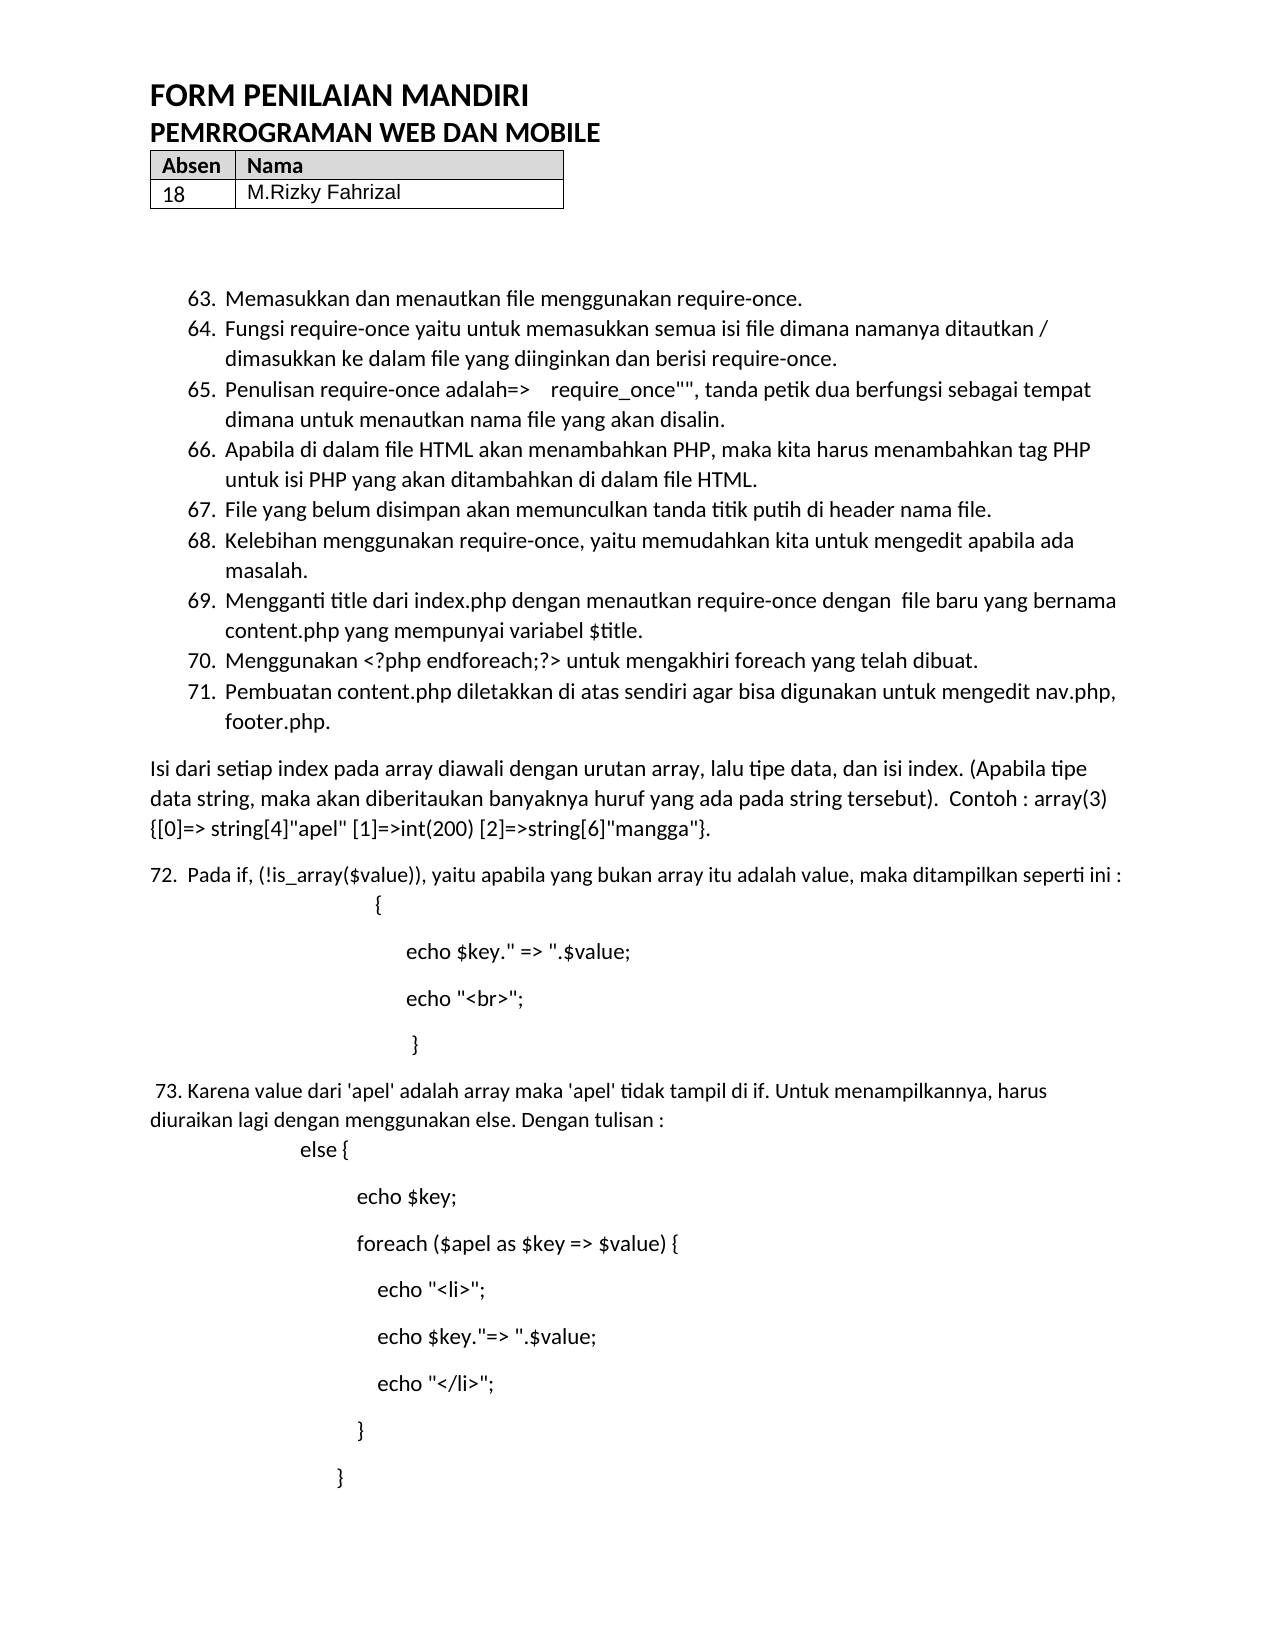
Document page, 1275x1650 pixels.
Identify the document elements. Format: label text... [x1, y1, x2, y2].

text } [300, 1463, 1125, 1491]
list Pembuatan content.php diletakkan di atas sendiri agar bisa digunakan untuk mengedit nav.php, footer.php. [187, 677, 1125, 735]
text echo $key; [300, 1182, 1125, 1210]
text echo "</li>"; [300, 1369, 1125, 1397]
list File yang belum disimpan akan memunculkan tanda titik putih di header nama file. [187, 496, 1125, 524]
text } [300, 1416, 1125, 1444]
text echo "<li>"; [300, 1276, 1125, 1304]
text } [375, 1031, 1125, 1059]
text echo $key."=> ".$value; [300, 1322, 1125, 1351]
list Fungsi require-once yaitu untuk memasukkan semua isi file dimana namanya ditautkan / dimasukkan ke dalam file yang diinginkan dan berisi require-once. [187, 314, 1125, 373]
list Menggunakan <?php endforeach;?> untuk mengakhiri foreach yang telah dibuat. [187, 647, 1125, 675]
text echo $key." => ".$value; [375, 937, 1125, 965]
list Memasukkan dan menautkan file menggunakan require-once. [187, 284, 1125, 312]
list Apabila di dalam file HTML akan menambahkan PHP, maka kita harus menambahkan tag PHP untuk isi PHP yang akan ditambahkan di dalam file HTML. [187, 435, 1125, 493]
text echo "<br>"; [375, 984, 1125, 1012]
list 72. Pada if, (!is_array($value)), yaitu apabila yang bukan array itu adalah value, maka ditampilkan seperti ini : [150, 861, 1125, 888]
list Penulisan require-once adalah=> require_once"", tanda petik dua berfungsi sebagai tempat dimana untuk menautkan nama file yang akan disalin. [187, 375, 1125, 433]
text Isi dari setiap index pada array diawali dengan urutan array, lalu tipe data, dan isi index. (Apabila tipe data string, maka akan diberitaukan banyaknya huruf yang ada pada string tersebut). Contoh : array(3) {[0]=> string[4]"apel" [1]=>int(200) [2]=>string[6]"mangga"}. [150, 754, 1125, 842]
text { [375, 890, 1125, 918]
text foreach ($apel as $key => $value) { [300, 1229, 1125, 1257]
text else { [300, 1135, 1125, 1163]
list Kelebihan menggunakan require-once, yaitu memudahkan kita untuk mengedit apabila ada masalah. [187, 526, 1125, 584]
list 73. Karena value dari 'apel' adalah array maka 'apel' tidak tampil di if. Untuk menampilkannya, harus diuraikan lagi dengan menggunakan else. Dengan tulisan : [150, 1077, 1125, 1133]
list Mengganti title dari index.php dengan menautkan require-once dengan file baru yang bernama content.php yang mempunyai variabel $title. [187, 586, 1125, 644]
